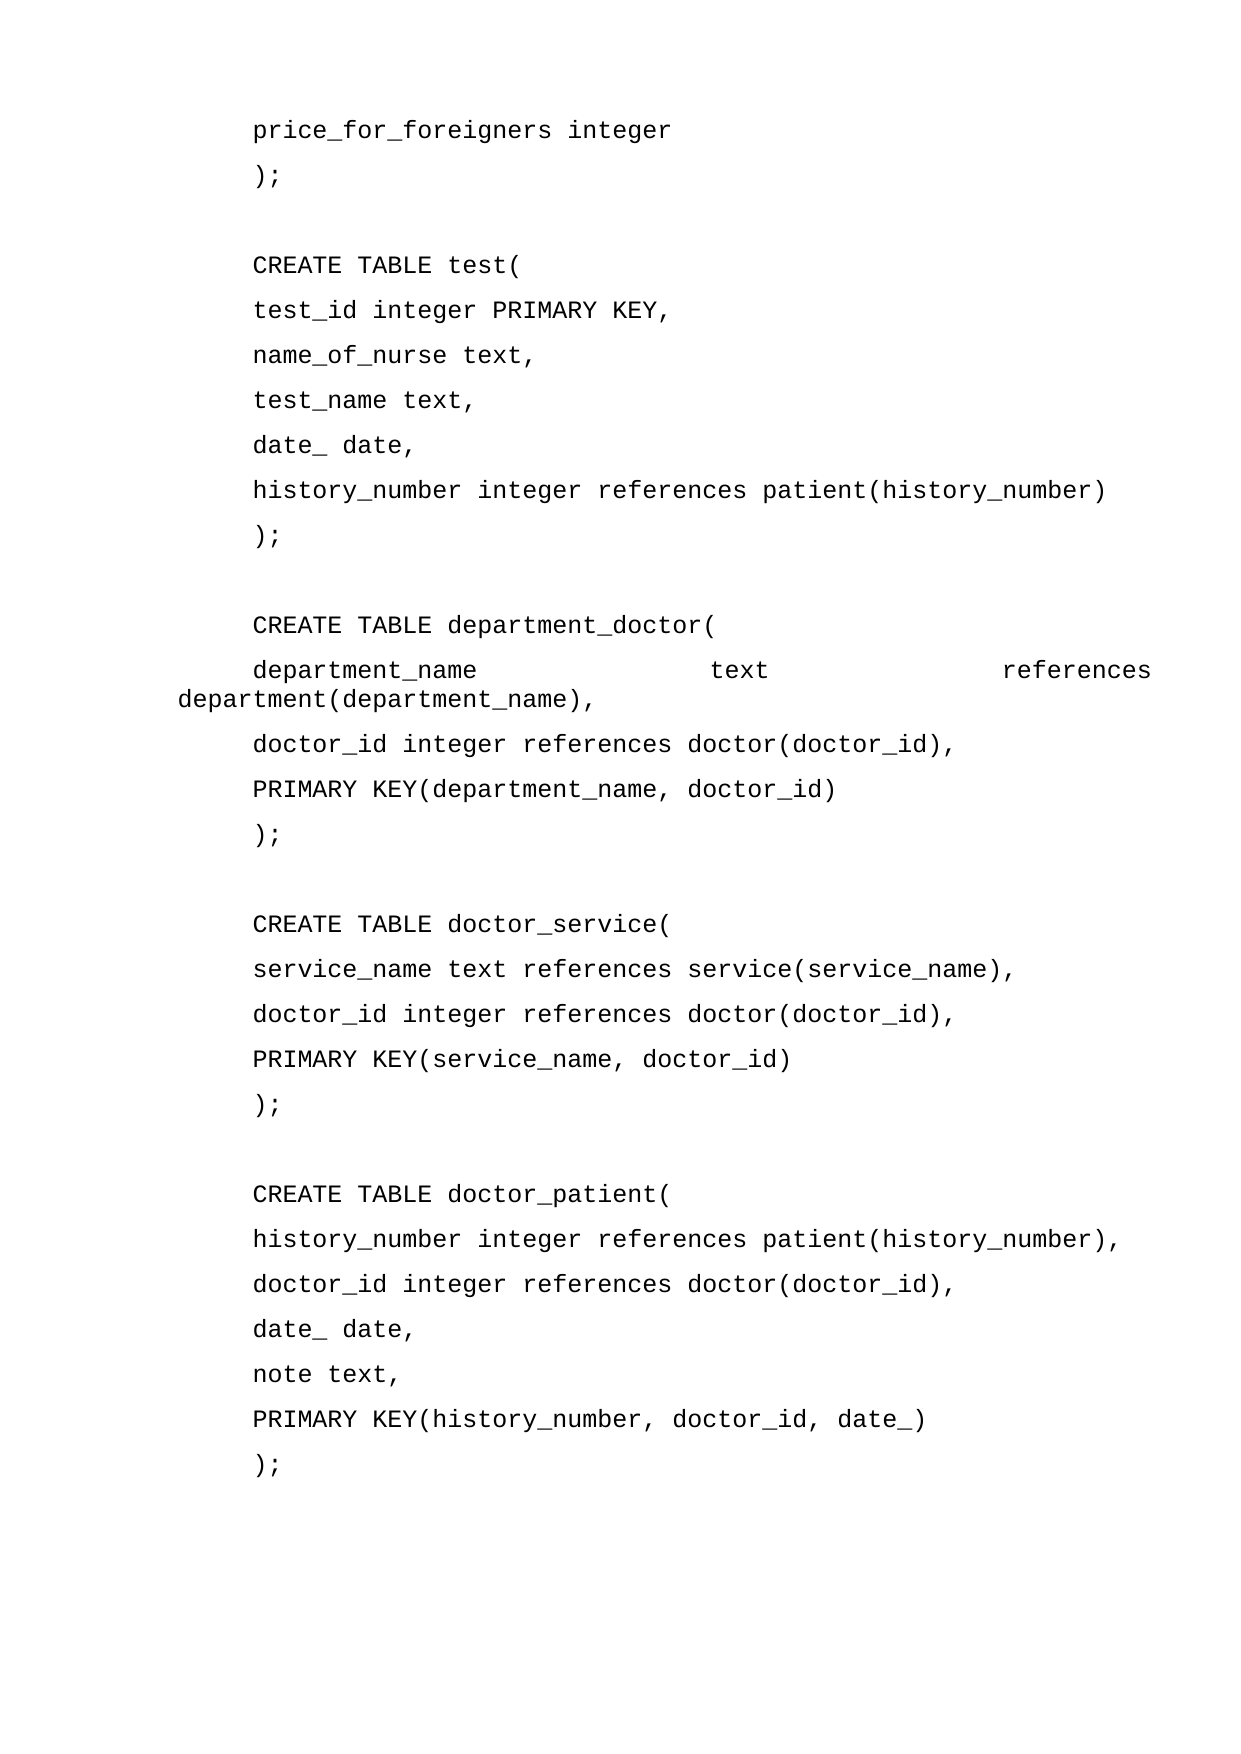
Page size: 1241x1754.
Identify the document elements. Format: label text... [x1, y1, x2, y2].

text PRIMARY KEY(history_number, doctor_id, date_) [177, 1406, 1152, 1435]
text price_for_foreigners integer [177, 118, 1152, 146]
text name_of_nurse text, [177, 343, 1152, 371]
text doctor_id integer references doctor(doctor_id), [177, 1271, 1152, 1300]
text ); [177, 523, 1152, 551]
text department_name text references department(department_name), [177, 658, 1152, 715]
text note text, [177, 1361, 1152, 1390]
text test_name text, [177, 388, 1152, 416]
text PRIMARY KEY(department_name, doctor_id) [177, 776, 1152, 805]
text doctor_id integer references doctor(doctor_id), [177, 731, 1152, 760]
text ); [177, 1091, 1152, 1120]
text date_ date, [177, 433, 1152, 461]
text CREATE TABLE doctor_service( [177, 911, 1152, 940]
text PRIMARY KEY(service_name, doctor_id) [177, 1046, 1152, 1075]
text date_ date, [177, 1316, 1152, 1345]
text CREATE TABLE department_doctor( [177, 613, 1152, 641]
text ); [177, 821, 1152, 850]
text service_name text references service(service_name), [177, 956, 1152, 985]
text history_number integer references patient(history_number), [177, 1226, 1152, 1255]
text history_number integer references patient(history_number) [177, 478, 1152, 506]
text ); [177, 163, 1152, 191]
text doctor_id integer references doctor(doctor_id), [177, 1001, 1152, 1030]
text CREATE TABLE test( [177, 253, 1152, 281]
text CREATE TABLE doctor_patient( [177, 1181, 1152, 1210]
text test_id integer PRIMARY KEY, [177, 298, 1152, 326]
text ); [177, 1451, 1152, 1480]
